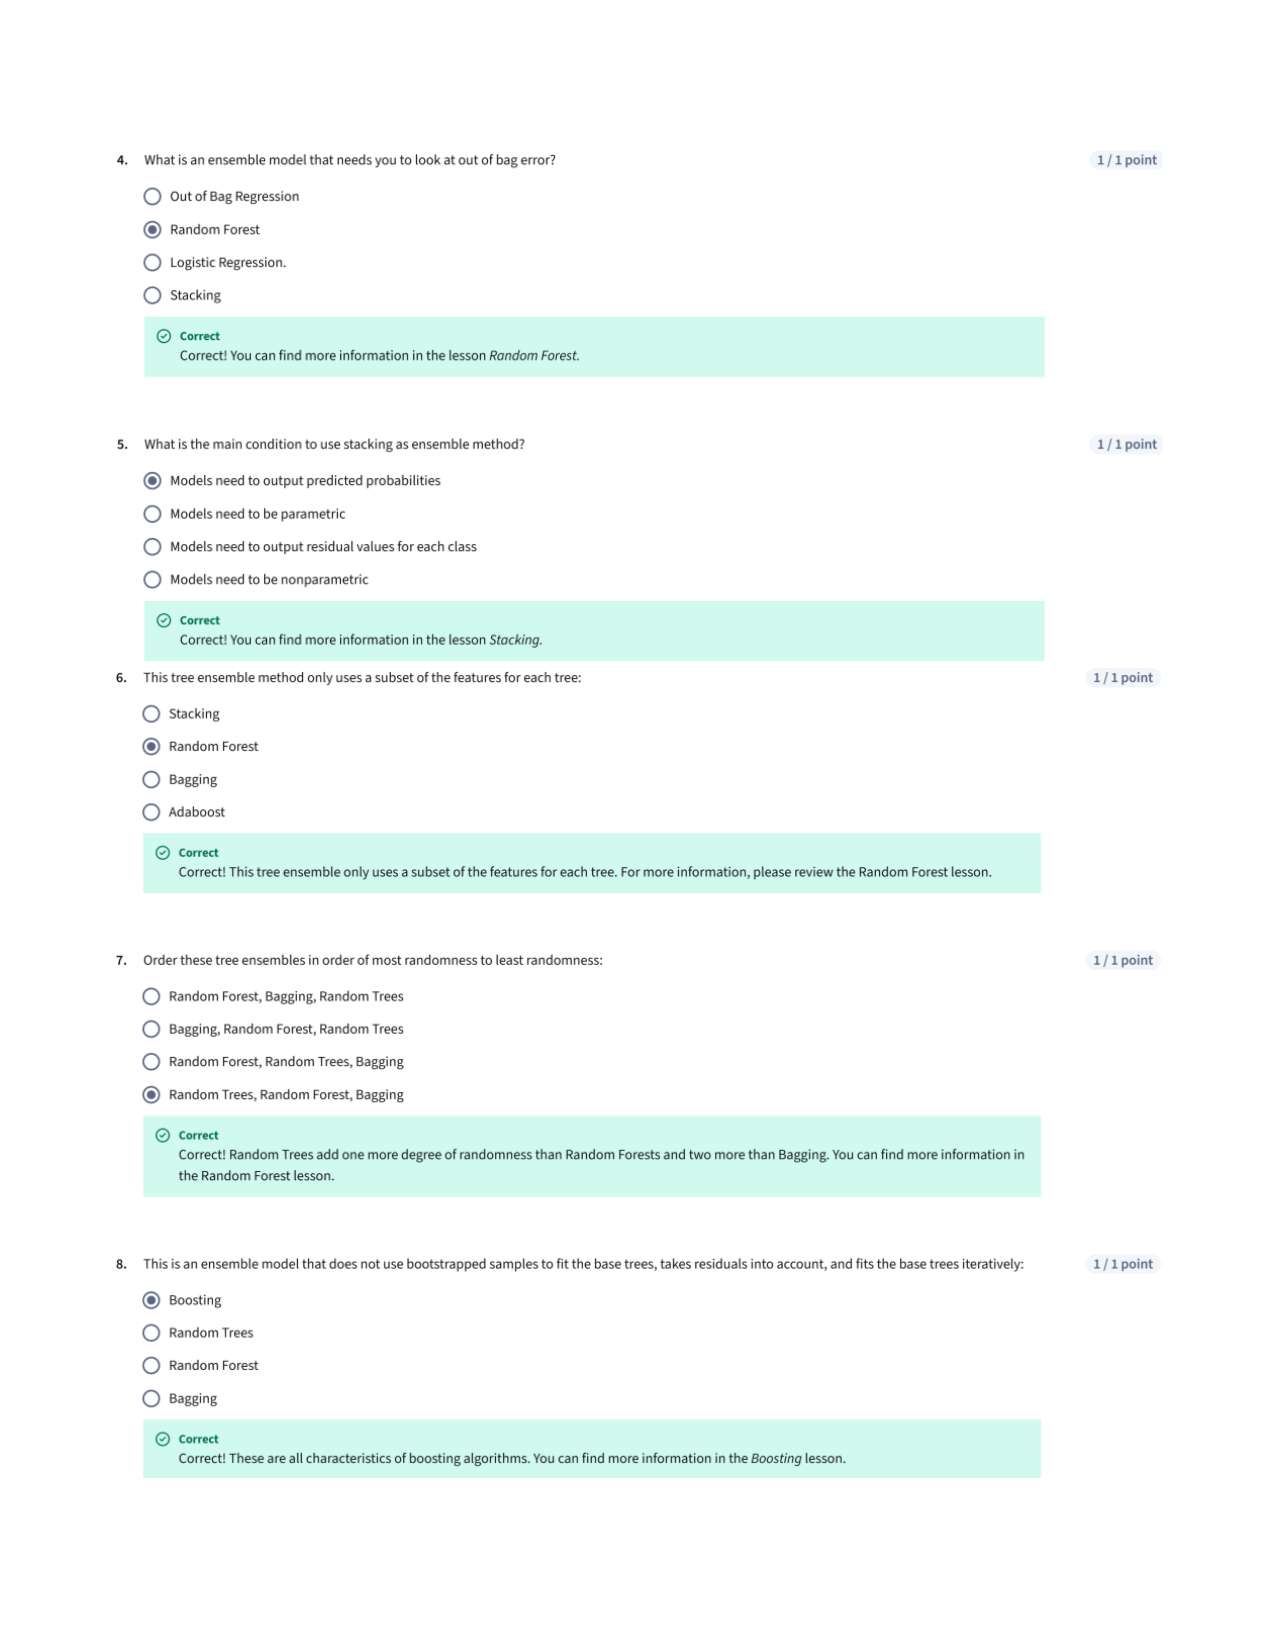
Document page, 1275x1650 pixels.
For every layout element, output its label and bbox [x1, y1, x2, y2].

picture [112, 150, 1163, 662]
picture [112, 665, 1163, 1478]
